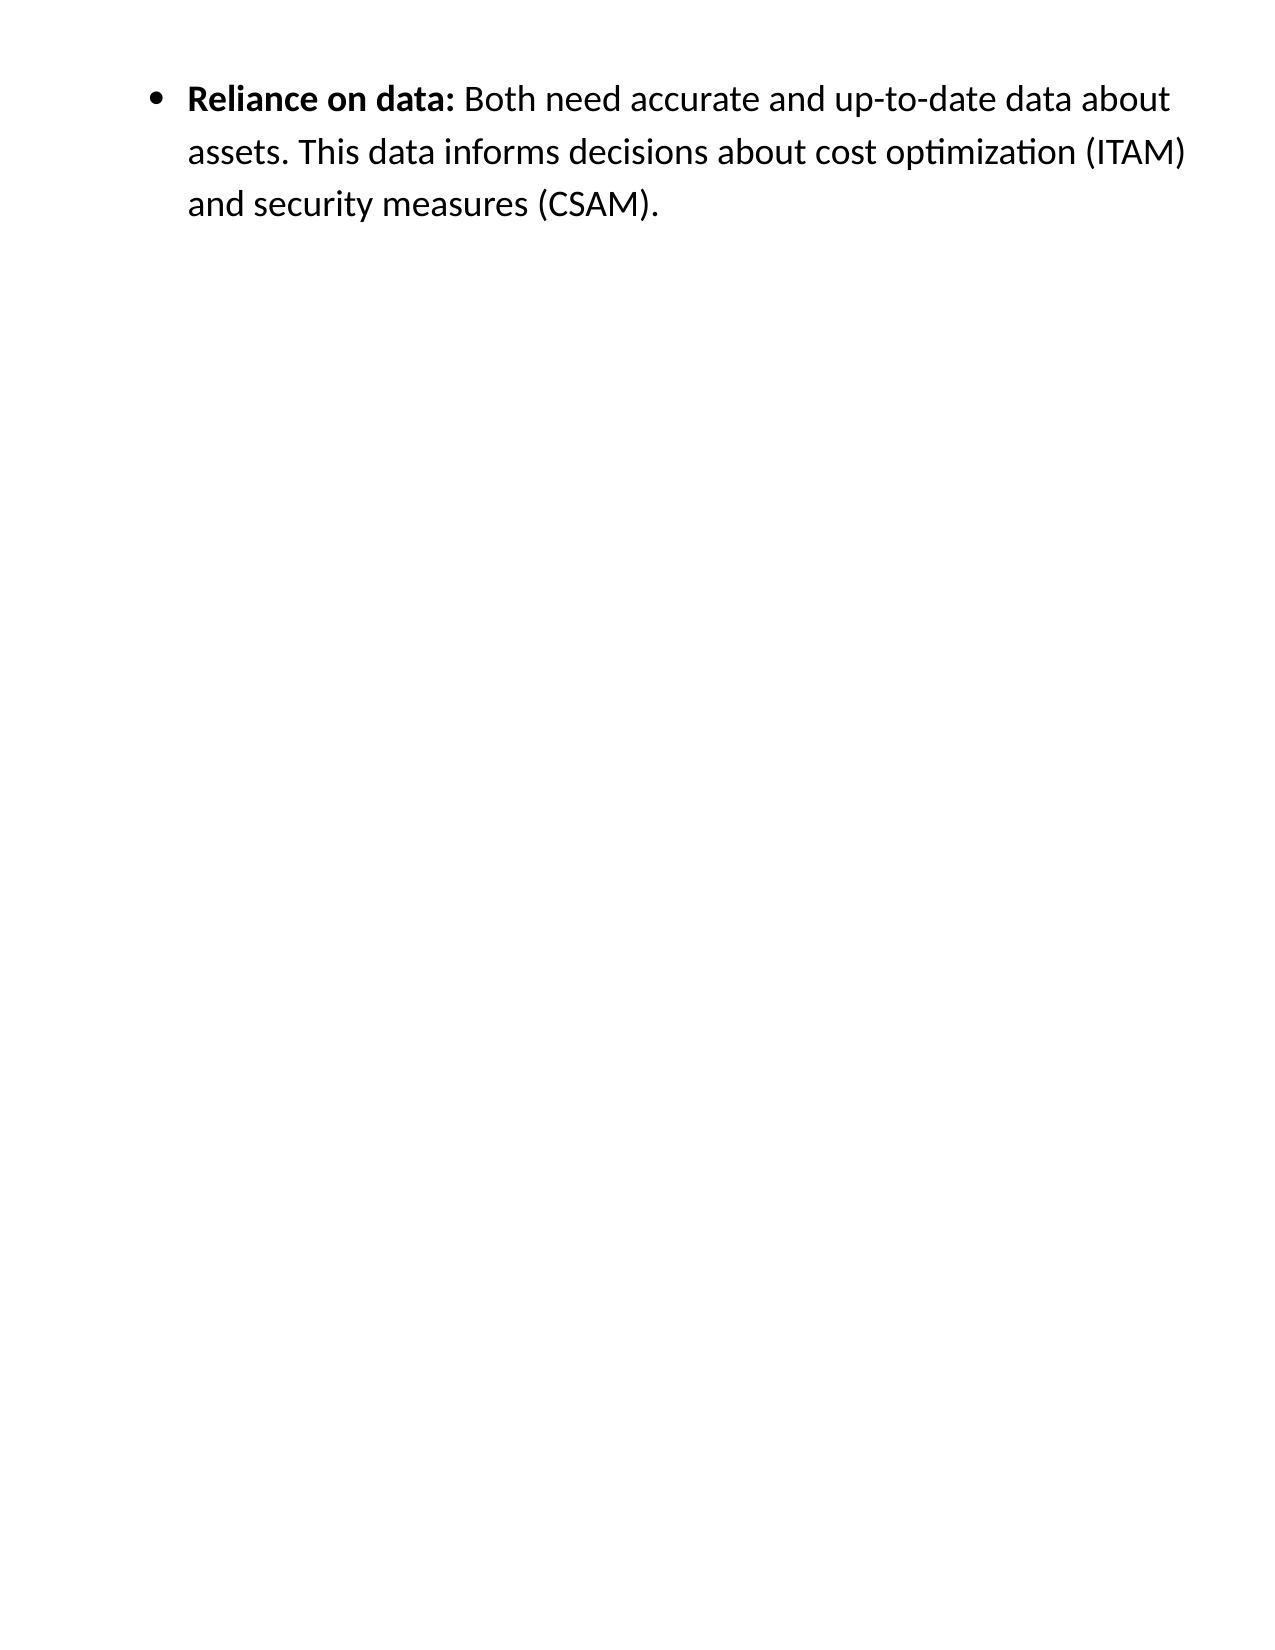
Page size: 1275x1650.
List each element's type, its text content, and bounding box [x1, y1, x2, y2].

list Reliance on data: Both need accurate and up-to-date data about assets. This data informs decisions about cost optimization (ITAM) and security measures (CSAM). [150, 75, 1200, 226]
